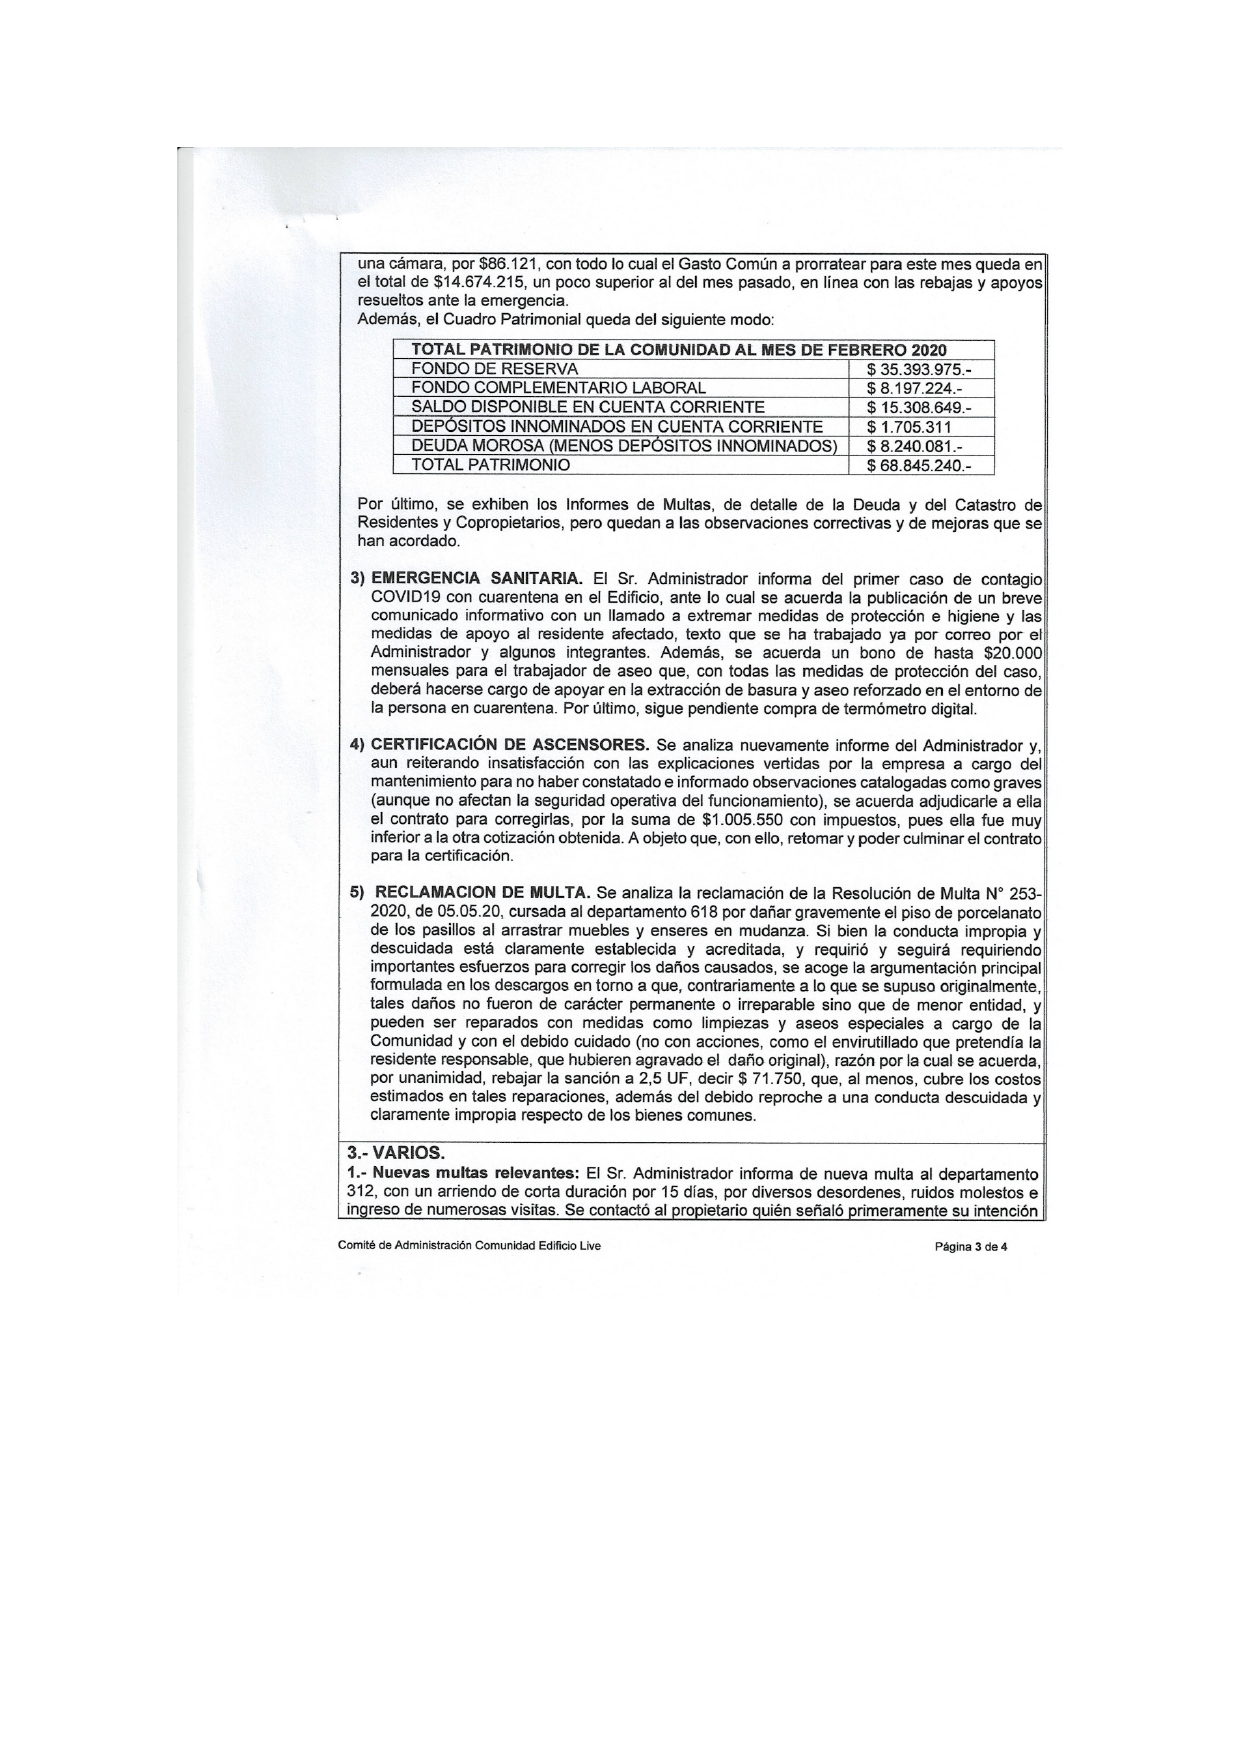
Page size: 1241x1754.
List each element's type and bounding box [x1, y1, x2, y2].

picture [177, 147, 1063, 1298]
